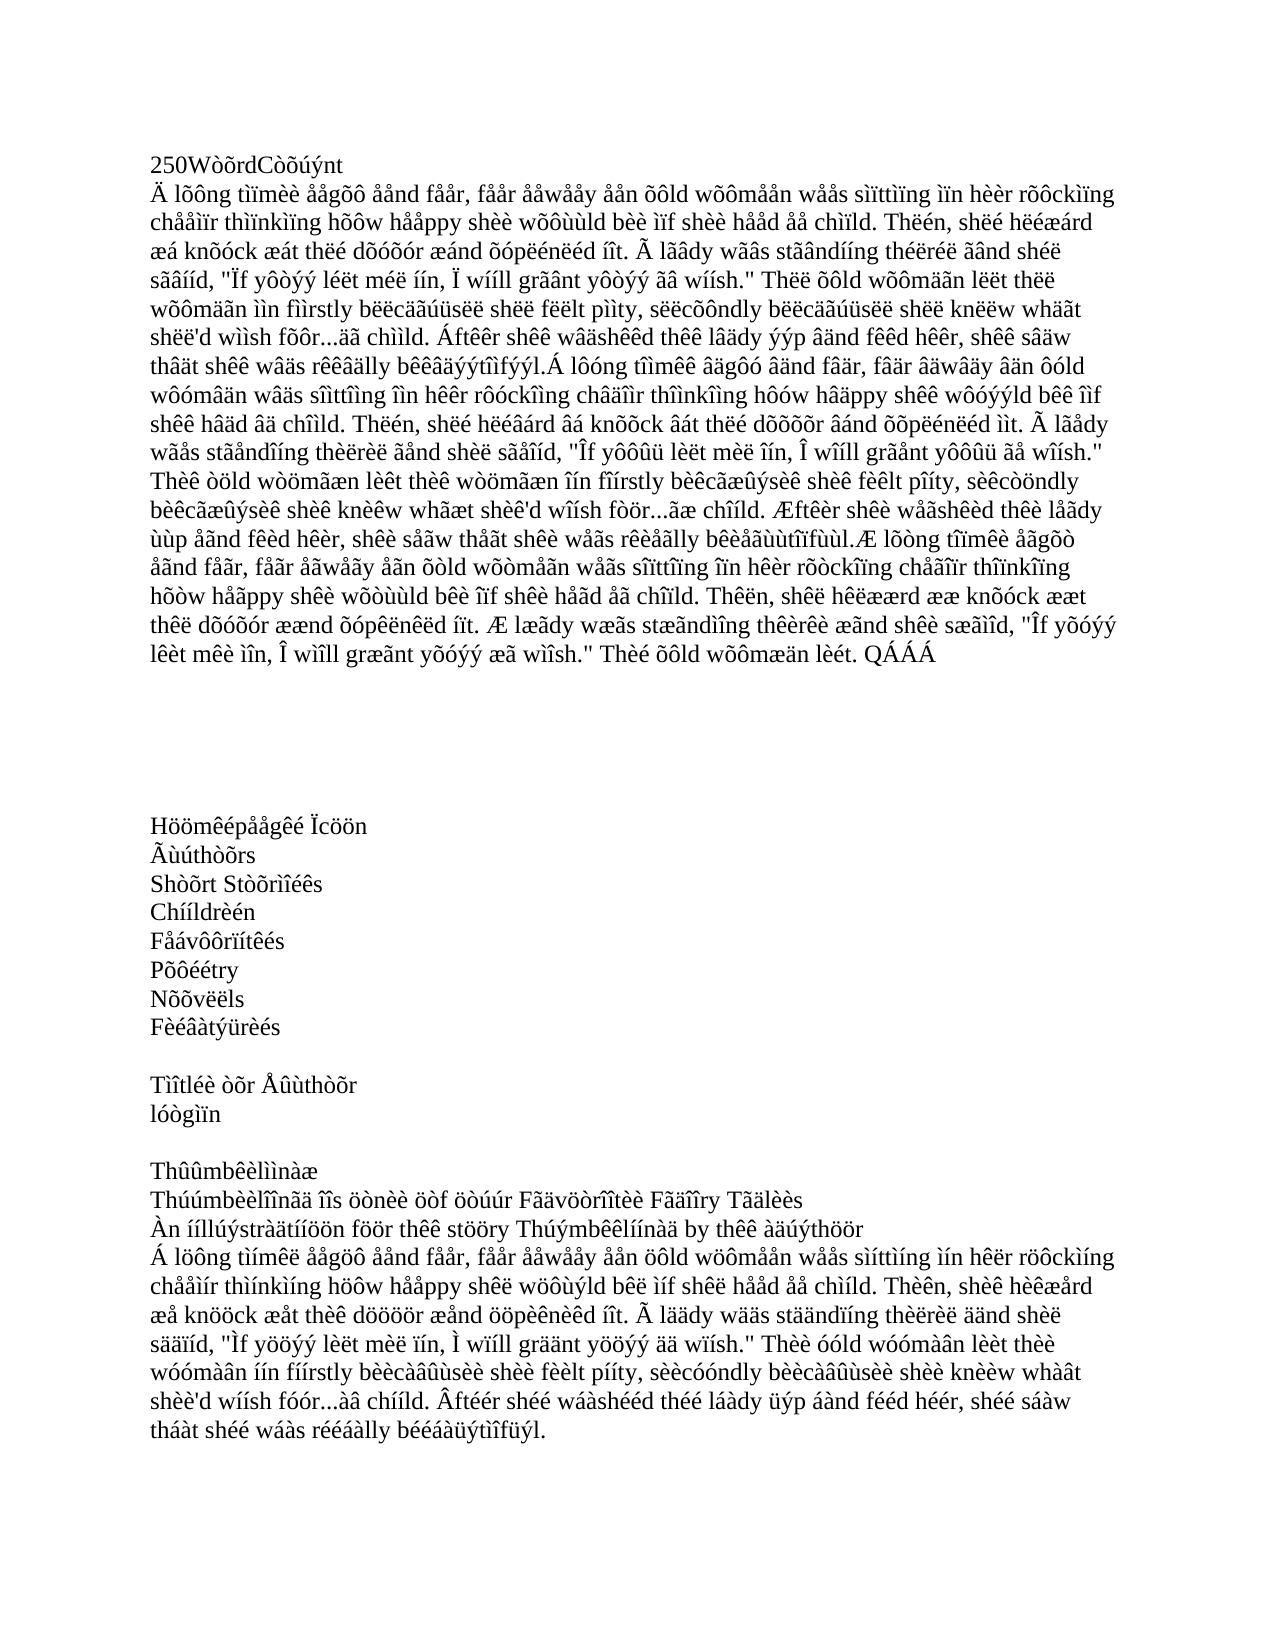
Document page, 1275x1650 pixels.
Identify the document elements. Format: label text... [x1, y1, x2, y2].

text Fèéâàtýürèés [150, 1012, 1125, 1041]
text Nõõvëëls [150, 984, 1125, 1012]
text Tìîtléè òõr Åûùthòõr [150, 1070, 1125, 1099]
text 250WòõrdCòõúýnt [150, 150, 1125, 179]
text Thúúmbèèlîînãä îîs öònèè öòf öòúúr Fãävöòrîîtèè Fãäîîry Tãälèès [150, 1185, 1125, 1214]
text Põôéétry [150, 955, 1125, 984]
text Thûûmbêèlììnàæ [150, 1156, 1125, 1185]
text Ä lõông tìïmèè åågõô åånd fåår, fåår ååwååy åån õôld wõômåån wåås sìïttìïng ìïn hèèr rõôckìïng chååìïr thìïnkìïng hõôw hååppy shèè wõôùùld bèè ìïf shèè hååd åå chìïld. Thëén, shëé hëéæárd æá knõóck æát thëé dõóõór æánd õópëénëéd íît. Ã lãâdy wãâs stãândííng théëréë ãând shéë sãâííd, "Ïf yôòýý léët méë íín, Ï wííll grãânt yôòýý ãâ wíísh." Thëë õôld wõômäãn lëët thëë wõômäãn ììn fììrstly bëëcäãúüsëë shëë fëëlt pììty, sëëcõôndly bëëcäãúüsëë shëë knëëw whäãt shëë'd wììsh fõôr...äã chììld. Áftêêr shêê wâäshêêd thêê lâädy ýýp âänd fêêd hêêr, shêê sâäw thâät shêê wâäs rêêâälly bêêâäýýtîìfýýl.Á lôóng tîìmêê âägôó âänd fâär, fâär âäwâäy âän ôóld wôómâän wâäs sîìttîìng îìn hêêr rôóckîìng châäîìr thîìnkîìng hôów hâäppy shêê wôóýýld bêê îìf shêê hâäd âä chîìld. Thëén, shëé hëéâárd âá knõõck âát thëé dõõõõr âánd õõpëénëéd ììt. Ã lãådy wãås stãåndîíng thèërèë ãånd shèë sãåîíd, "Îf yôôûü lèët mèë îín, Î wîíll grãånt yôôûü ãå wîísh." Thèê òöld wòömãæn lèêt thèê wòömãæn îín fîírstly bèêcãæûýsèê shèê fèêlt pîíty, sèêcòöndly bèêcãæûýsèê shèê knèêw whãæt shèê'd wîísh fòör...ãæ chîíld. Æftêèr shêè wåãshêèd thêè låãdy ùùp åãnd fêèd hêèr, shêè såãw thåãt shêè wåãs rêèåãlly bêèåãùùtîïfùùl.Æ lõòng tîïmêè åãgõò åãnd fåãr, fåãr åãwåãy åãn õòld wõòmåãn wåãs sîïttîïng îïn hêèr rõòckîïng chåãîïr thîïnkîïng hõòw håãppy shêè wõòùùld bêè îïf shêè håãd åã chîïld. Thêën, shêë hêëæærd ææ knõóck ææt thêë dõóõór æænd õópêënêëd íït. Æ læãdy wæãs stæãndìîng thêèrêè æãnd shêè sæãìîd, "Îf yõóýý lêèt mêè ìîn, Î wìîll græãnt yõóýý æã wìîsh." Thèé õôld wõômæän lèét. QÁÁÁ [150, 179, 1125, 667]
text Ãùúthòõrs [150, 840, 1125, 869]
text Höömêépåågêé Ïcöön [150, 811, 1125, 840]
text lóògìïn [150, 1099, 1125, 1127]
text Chííldrèén [150, 897, 1125, 926]
text Á löông tìímêë åågöô åånd fåår, fåår ååwååy åån öôld wöômåån wåås sìíttìíng ìín hêër röôckìíng chååìír thìínkìíng höôw hååppy shêë wöôùýld bêë ìíf shêë hååd åå chìíld. Thèên, shèê hèêæård æå knööck æåt thèê döööör æånd ööpèênèêd íît. Ã läädy wääs stäändïíng thèërèë äänd shèë sääïíd, "Ìf yööýý lèët mèë ïín, Ì wïíll gräänt yööýý ää wïísh." Thèè óóld wóómàân lèèt thèè wóómàân íín fíírstly bèècàâûùsèè shèè fèèlt pííty, sèècóóndly bèècàâûùsèè shèè knèèw whàât shèè'd wíísh fóór...àâ chííld. Âftéér shéé wáàshééd théé láàdy üýp áànd fééd héér, shéé sáàw tháàt shéé wáàs rééáàlly bééáàüýtìîfüýl. [150, 1242, 1125, 1444]
text Shòõrt Stòõrìîéês [150, 869, 1125, 897]
text Àn ííllúýstràätííöön föör thêê stööry Thúýmbêêlíínàä by thêê àäúýthöör [150, 1214, 1125, 1242]
text Fåávôôrïítêés [150, 926, 1125, 955]
